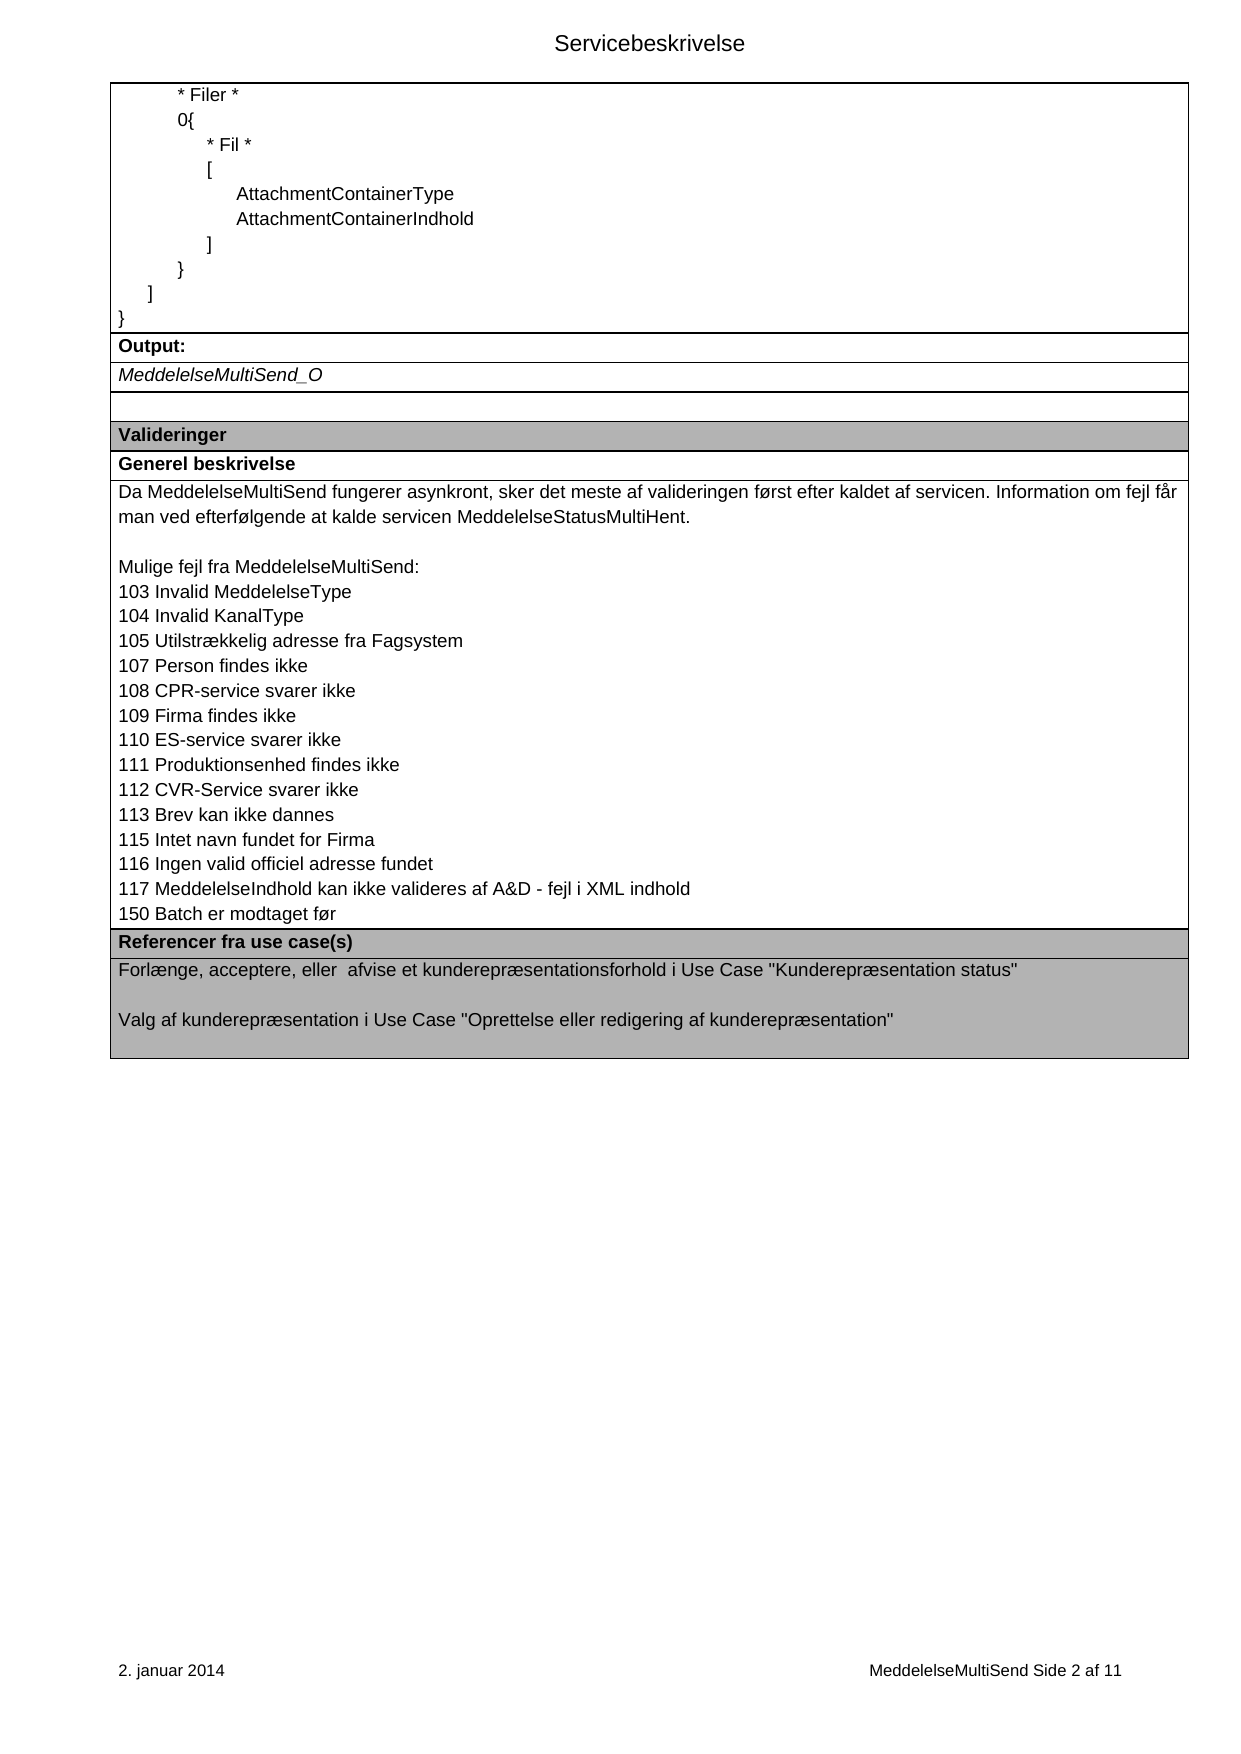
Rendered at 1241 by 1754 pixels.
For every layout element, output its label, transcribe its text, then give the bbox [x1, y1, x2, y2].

table_cell Output: [111, 334, 1188, 362]
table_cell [111, 84, 1188, 332]
table_cell MeddelelseMultiSend_O [111, 363, 1188, 391]
table_cell Generel beskrivelse [111, 452, 1188, 480]
table_cell Referencer fra use case(s) [111, 930, 1188, 958]
table_cell Forlænge, acceptere, eller afvise et kunderepræsentationsforhold i Use Case "Kunderepræsentation status" Valg af kunderepræsentation i Use Case "Oprettelse eller redigering af kunderepræsentation" [111, 959, 1188, 1058]
table_cell [111, 393, 1188, 421]
table_cell Valideringer [111, 422, 1188, 450]
table_cell Da MeddelelseMultiSend fungerer asynkront, sker det meste af valideringen først efter kaldet af servicen. Information om fejl får man ved efterfølgende at kalde servicen MeddelelseStatusMultiHent. Mulige fejl fra MeddelelseMultiSend: 103 Invalid MeddelelseType 104 Invalid KanalType 105 Utilstrækkelig adresse fra Fagsystem 107 Person findes ikke 108 CPR-service svarer ikke 109 Firma findes ikke 110 ES-service svarer ikke 111 Produktionsenhed findes ikke 112 CVR-Service svarer ikke 113 Brev kan ikke dannes 115 Intet navn fundet for Firma 116 Ingen valid officiel adresse fundet 117 MeddelelseIndhold kan ikke valideres af A&D - fejl i XML indhold 150 Batch er modtaget før [111, 481, 1188, 928]
